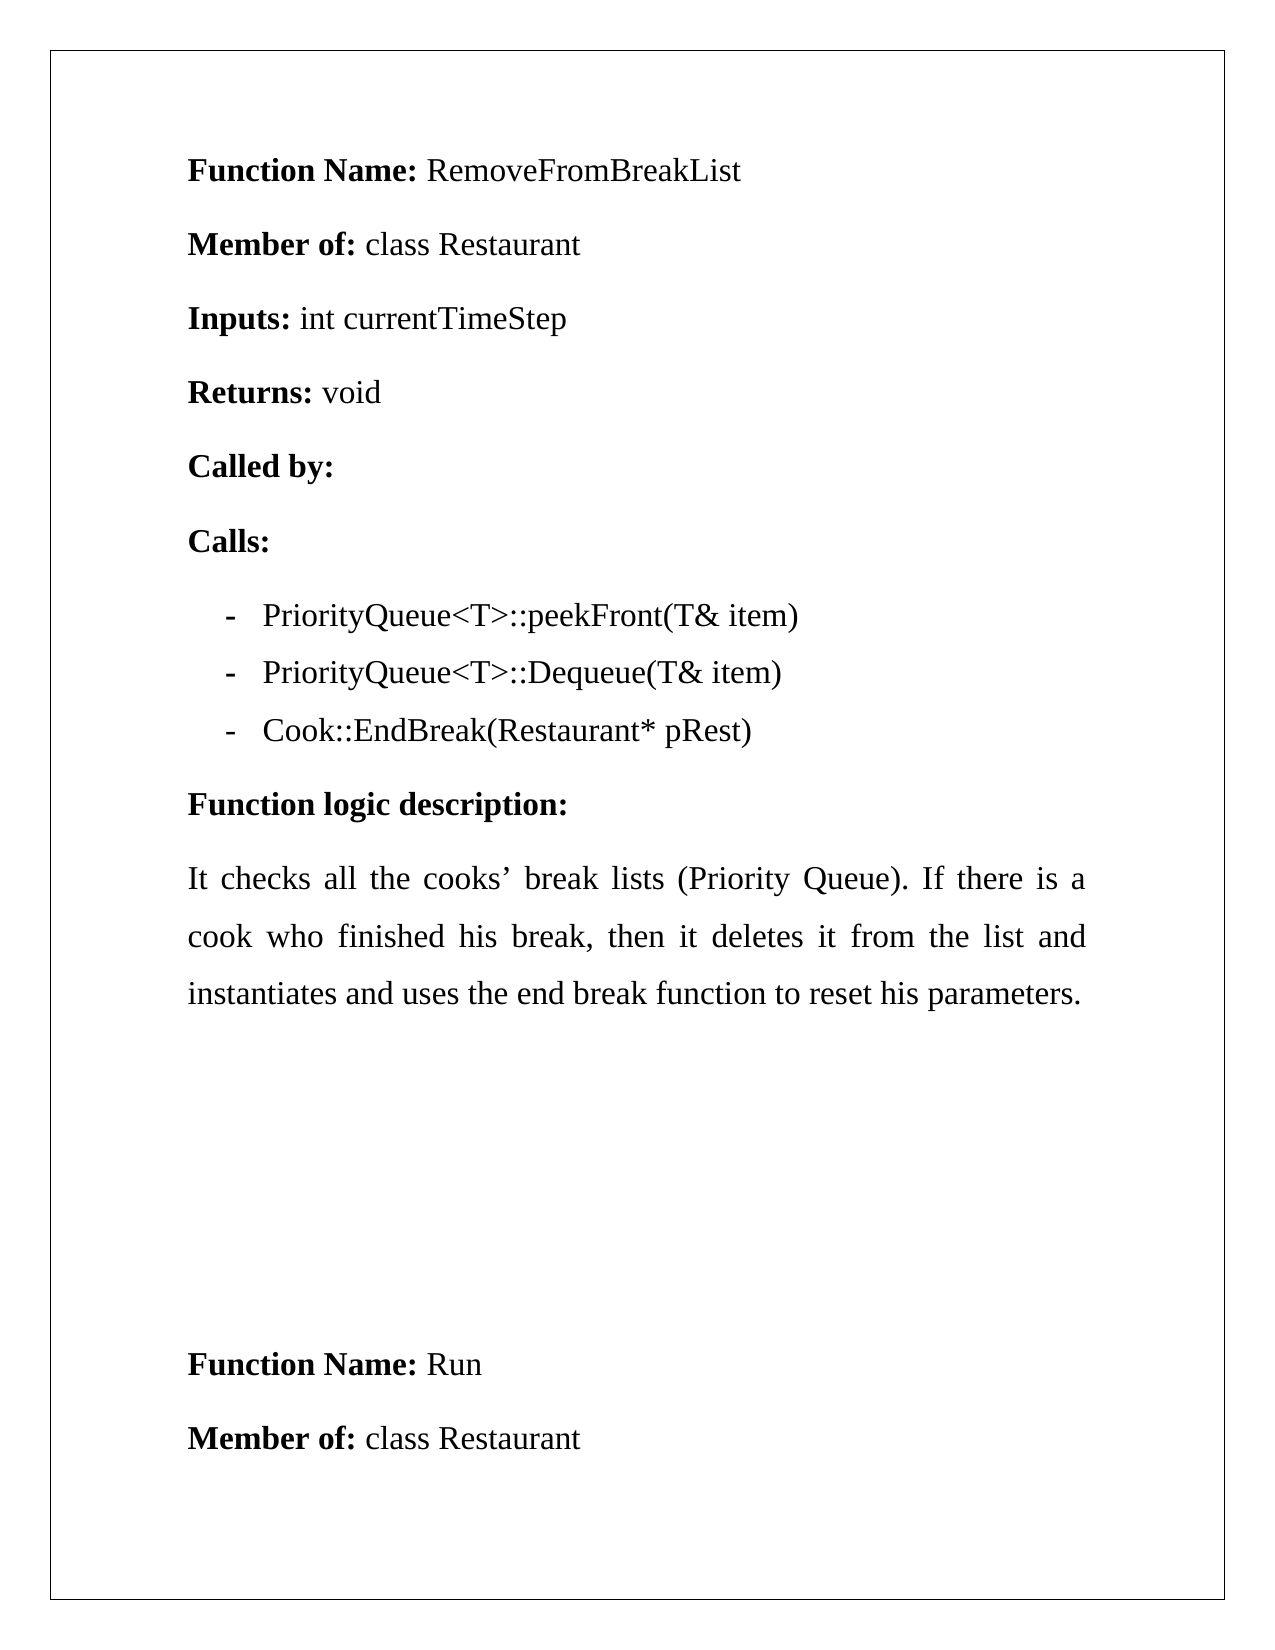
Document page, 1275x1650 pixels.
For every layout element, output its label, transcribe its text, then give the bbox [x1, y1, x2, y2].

text Inputs: int currentTimeStep [187, 298, 1087, 337]
list Cook::EndBreak(Restaurant* pRest) [225, 710, 1087, 748]
text Called by: [187, 447, 1087, 485]
text Function Name: Run [187, 1344, 1087, 1382]
text Function logic description: [187, 784, 1087, 822]
text Member of: class Restaurant [187, 224, 1087, 262]
text Calls: [187, 521, 1087, 559]
text It checks all the cooks’ break lists (Priority Queue). If there is a cook who finished his break, then it deletes it from the list and instantiates and uses the end break function to reset his parameters. [187, 858, 1087, 1012]
list PriorityQueue<T>::Dequeue(T& item) [225, 652, 1087, 691]
text Member of: class Restaurant [187, 1418, 1087, 1457]
text Returns: void [187, 372, 1087, 411]
list PriorityQueue<T>::peekFront(T& item) [225, 595, 1087, 633]
